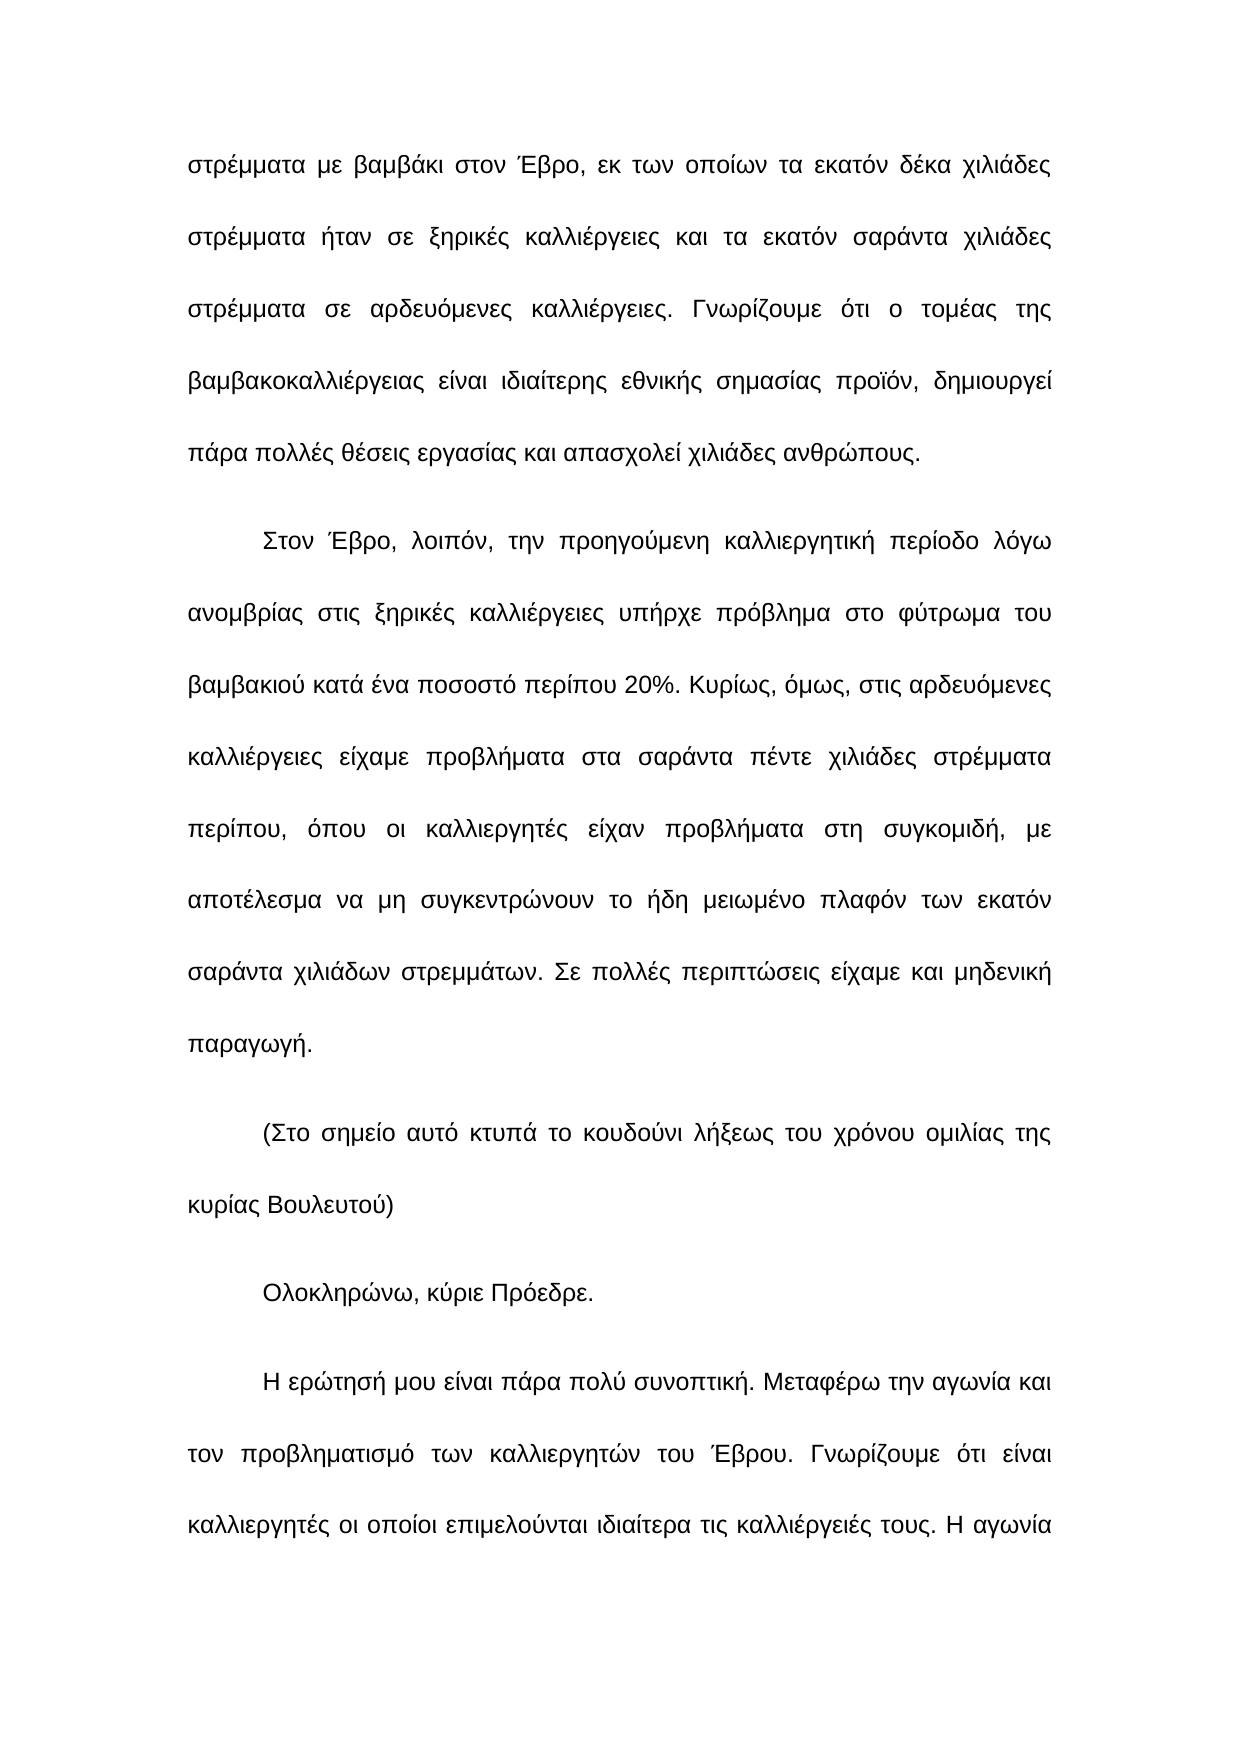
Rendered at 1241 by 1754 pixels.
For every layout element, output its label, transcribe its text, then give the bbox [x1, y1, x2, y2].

text Στον Έβρο, λοιπόν, την προηγούμενη καλλιεργητική περίοδο λόγω ανομβρίας στις ξηρικές καλλιέργειες υπήρχε πρόβλημα στο φύτρωμα του βαμβακιού κατά ένα ποσοστό περίπου 20%. Κυρίως, όμως, στις αρδευόμενες καλλιέργειες είχαμε προβλήματα στα σαράντα πέντε χιλιάδες στρέμματα περίπου, όπου οι καλλιεργητές είχαν προβλήματα στη συγκομιδή, με αποτέλεσμα να μη συγκεντρώνουν το ήδη μειωμένο πλαφόν των εκατόν σαράντα χιλιάδων στρεμμάτων. Σε πολλές περιπτώσεις είχαμε και μηδενική παραγωγή. [187, 526, 1053, 1058]
text (Στο σημείο αυτό κτυπά το κουδούνι λήξεως του χρόνου ομιλίας της κυρίας Βουλευτού) [187, 1118, 1053, 1218]
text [187, 150, 1053, 466]
text Ολοκληρώνω, κύριε Πρόεδρε. [187, 1278, 1053, 1307]
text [187, 1367, 1053, 1539]
